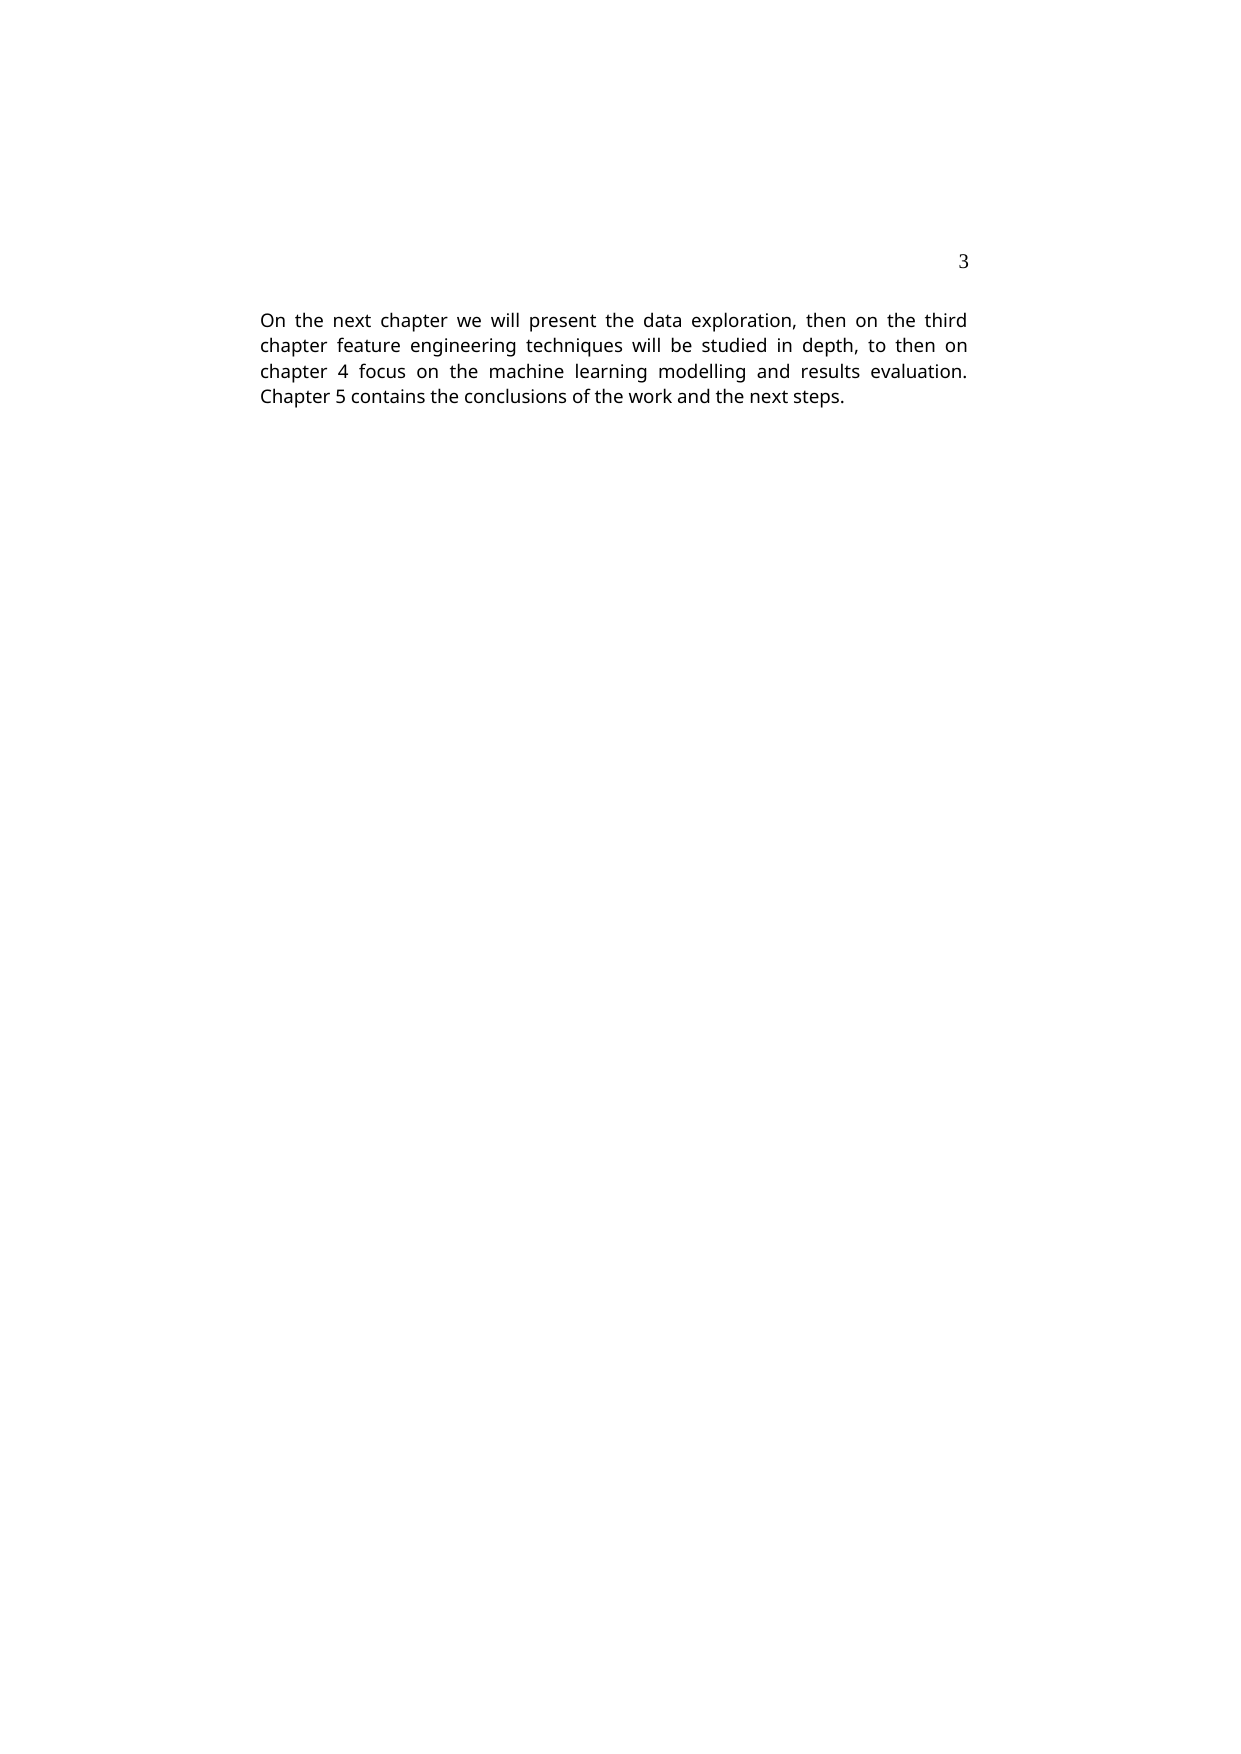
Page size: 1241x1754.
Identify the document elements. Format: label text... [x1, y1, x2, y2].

text On the next chapter we will present the data exploration, then on the third chapter feature engineering techniques will be studied in depth, to then on chapter 4 focus on the machine learning modelling and results evaluation. Chapter 5 contains the conclusions of the work and the next steps. [260, 307, 968, 409]
